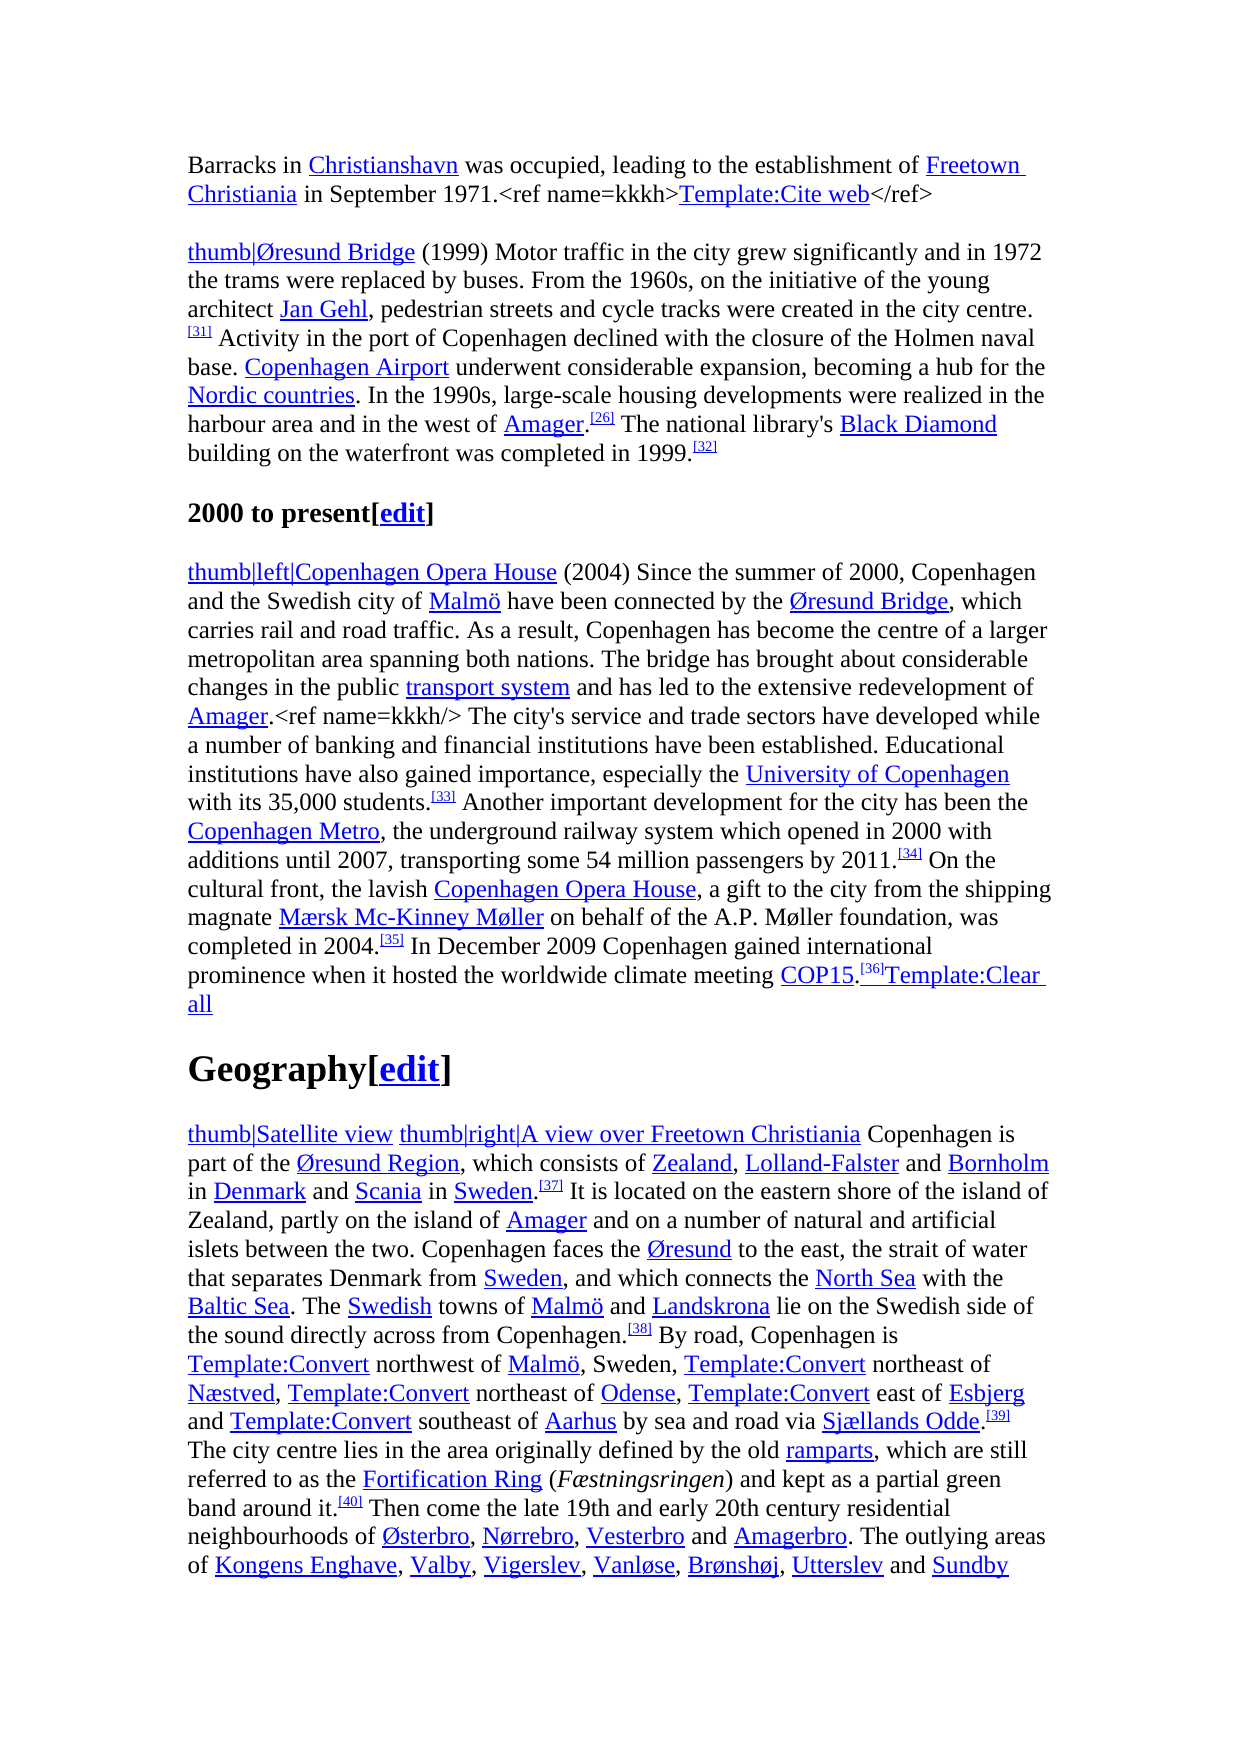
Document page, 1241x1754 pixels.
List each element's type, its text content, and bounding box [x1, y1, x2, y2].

subtitle 2000 to present[edit] [187, 496, 1053, 528]
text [187, 150, 1053, 207]
text thumb|Øresund Bridge (1999) Motor traffic in the city grew significantly and in 1972 the trams were replaced by buses. From the 1960s, on the initiative of the young architect Jan Gehl, pedestrian streets and cycle tracks were created in the city centre.[31] Activity in the port of Copenhagen declined with the closure of the Holmen naval base. Copenhagen Airport underwent considerable expansion, becoming a hub for the Nordic countries. In the 1990s, large-scale housing developments were realized in the harbour area and in the west of Amager.[26] The national library's Black Diamond building on the waterfront was completed in 1999.[32] [187, 237, 1053, 467]
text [187, 1119, 1053, 1579]
text thumb|left|Copenhagen Opera House (2004) Since the summer of 2000, Copenhagen and the Swedish city of Malmö have been connected by the Øresund Bridge, which carries rail and road traffic. As a result, Copenhagen has become the centre of a larger metropolitan area spanning both nations. The bridge has brought about considerable changes in the public transport system and has led to the extensive redevelopment of Amager.<ref name=kkkh/> The city's service and trade sectors have developed while a number of banking and financial institutions have been established. Educational institutions have also gained importance, especially the University of Copenhagen with its 35,000 students.[33] Another important development for the city has been the Copenhagen Metro, the underground railway system which opened in 2000 with additions until 2007, transporting some 54 million passengers by 2011.[34] On the cultural front, the lavish Copenhagen Opera House, a gift to the city from the shipping magnate Mærsk Mc-Kinney Møller on behalf of the A.P. Møller foundation, was completed in 2004.[35] In December 2009 Copenhagen gained international prominence when it hosted the worldwide climate meeting COP15.[36]Template:Clear all [187, 557, 1053, 1017]
subtitle Geography[edit] [187, 1047, 1053, 1090]
